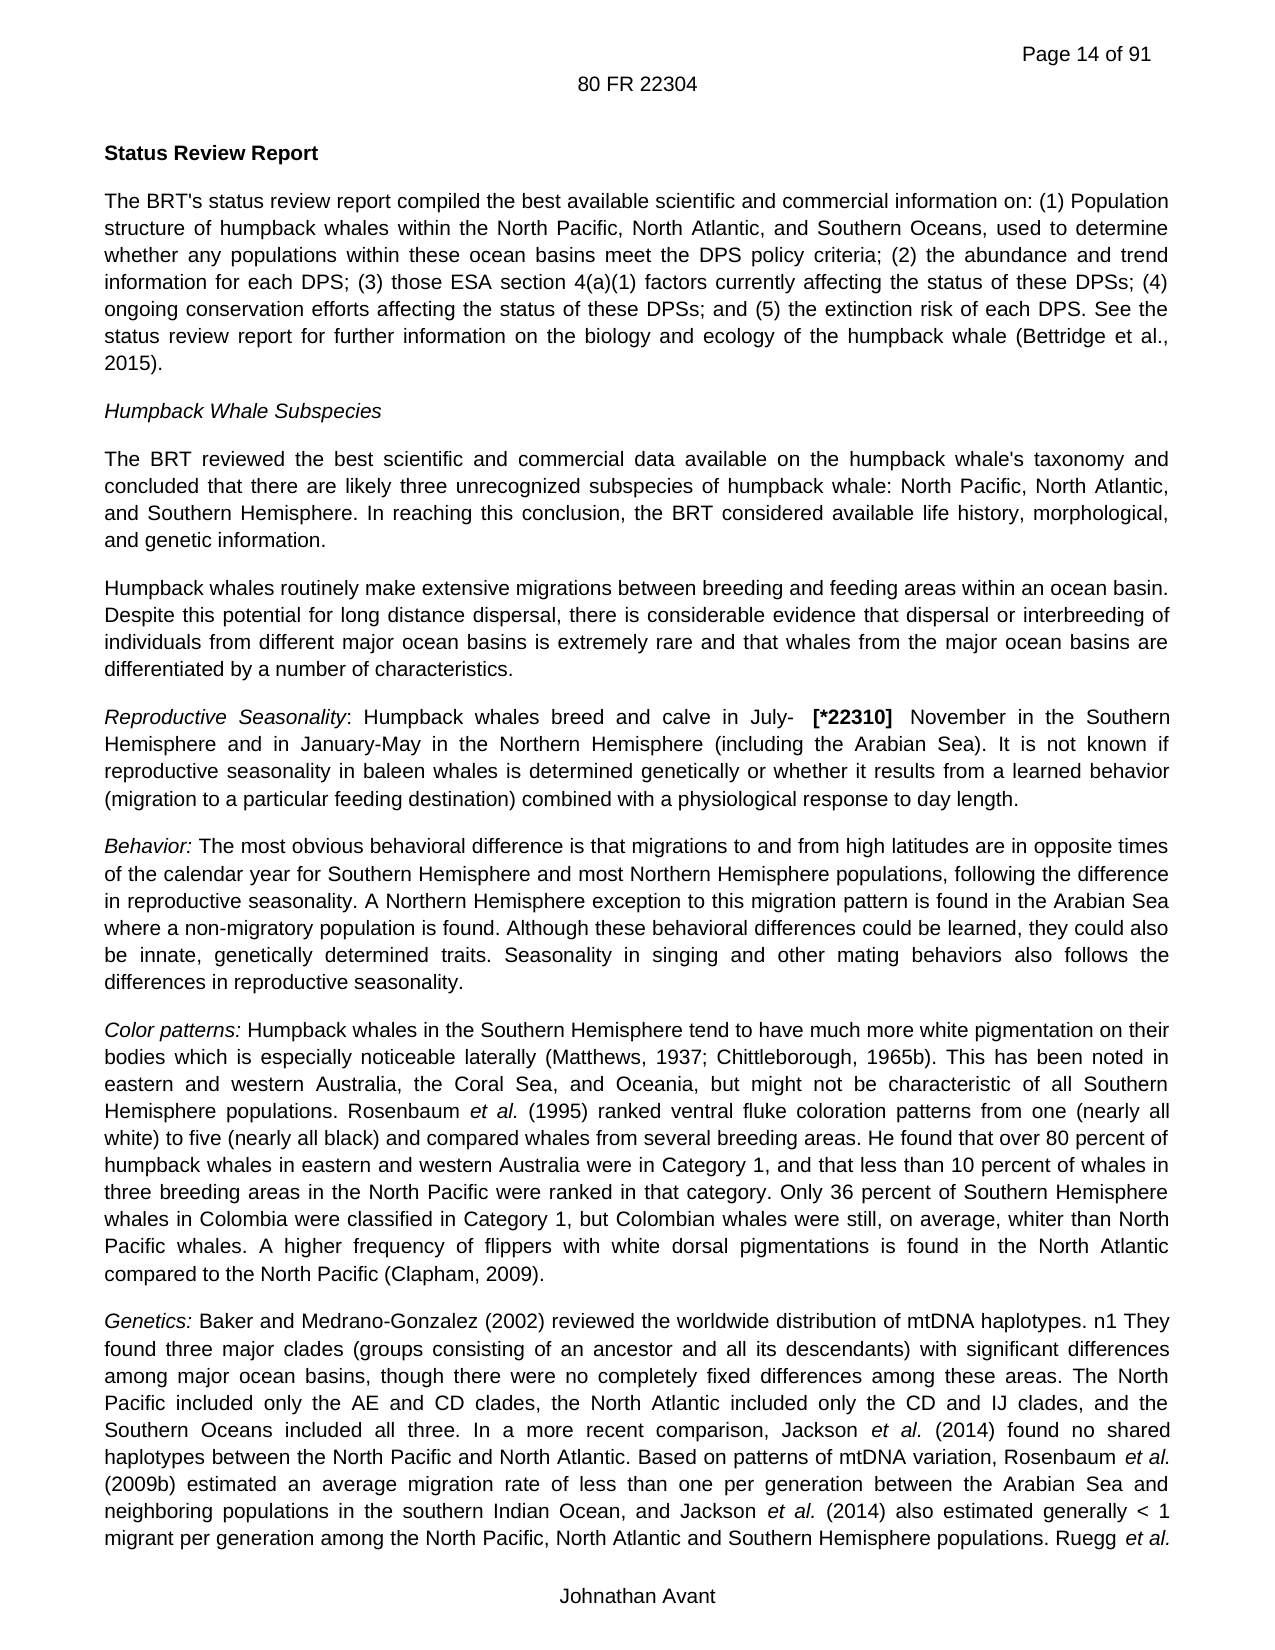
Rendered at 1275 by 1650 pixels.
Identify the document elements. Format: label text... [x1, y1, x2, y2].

text Status Review Report [104, 137, 1171, 164]
text Humpback Whale Subspecies [104, 396, 1171, 423]
text Humpback whales routinely make extensive migrations between breeding and feeding areas within an ocean basin. Despite this potential for long distance dispersal, there is considerable evidence that dispersal or interbreeding of individuals from different major ocean basins is extremely rare and that whales from the major ocean basins are differentiated by a number of characteristics. [104, 573, 1171, 681]
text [104, 1306, 1171, 1550]
text The BRT's status review report compiled the best available scientific and commercial information on: (1) Population structure of humpback whales within the North Pacific, North Atlantic, and Southern Oceans, used to determine whether any populations within these ocean basins meet the DPS policy criteria; (2) the abundance and trend information for each DPS; (3) those ESA section 4(a)(1) factors currently affecting the status of these DPSs; (4) ongoing conservation efforts affecting the status of these DPSs; and (5) the extinction risk of each DPS. See the status review report for further information on the biology and ecology of the humpback whale (Bettridge et al., 2015). [104, 185, 1171, 375]
text Behavior: The most obvious behavioral difference is that migrations to and from high latitudes are in opposite times of the calendar year for Southern Hemisphere and most Northern Hemisphere populations, following the difference in reproductive seasonality. A Northern Hemisphere exception to this migration pattern is found in the Arabian Sea where a non-migratory population is found. Although these behavioral differences could be learned, they could also be innate, genetically determined traits. Seasonality in singing and other mating behaviors also follows the differences in reproductive seasonality. [104, 831, 1171, 994]
text Color patterns: Humpback whales in the Southern Hemisphere tend to have much more white pigmentation on their bodies which is especially noticeable laterally (Matthews, 1937; Chittleborough, 1965b). This has been noted in eastern and western Australia, the Coral Sea, and Oceania, but might not be characteristic of all Southern Hemisphere populations. Rosenbaum et al. (1995) ranked ventral fluke coloration patterns from one (nearly all white) to five (nearly all black) and compared whales from several breeding areas. He found that over 80 percent of humpback whales in eastern and western Australia were in Category 1, and that less than 10 percent of whales in three breeding areas in the North Pacific were ranked in that category. Only 36 percent of Southern Hemisphere whales in Colombia were classified in Category 1, but Colombian whales were still, on average, whiter than North Pacific whales. A higher frequency of flippers with white dorsal pigmentations is found in the North Atlantic compared to the North Pacific (Clapham, 2009). [104, 1014, 1171, 1285]
text Reproductive Seasonality: Humpback whales breed and calve in July- [*22310] November in the Southern Hemisphere and in January-May in the Northern Hemisphere (including the Arabian Sea). It is not known if reproductive seasonality in baleen whales is determined genetically or whether it results from a learned behavior (migration to a particular feeding destination) combined with a physiological response to day length. [104, 702, 1171, 810]
text The BRT reviewed the best scientific and commercial data available on the humpback whale's taxonomy and concluded that there are likely three unrecognized subspecies of humpback whale: North Pacific, North Atlantic, and Southern Hemisphere. In reaching this conclusion, the BRT considered available life history, morphological, and genetic information. [104, 444, 1171, 552]
